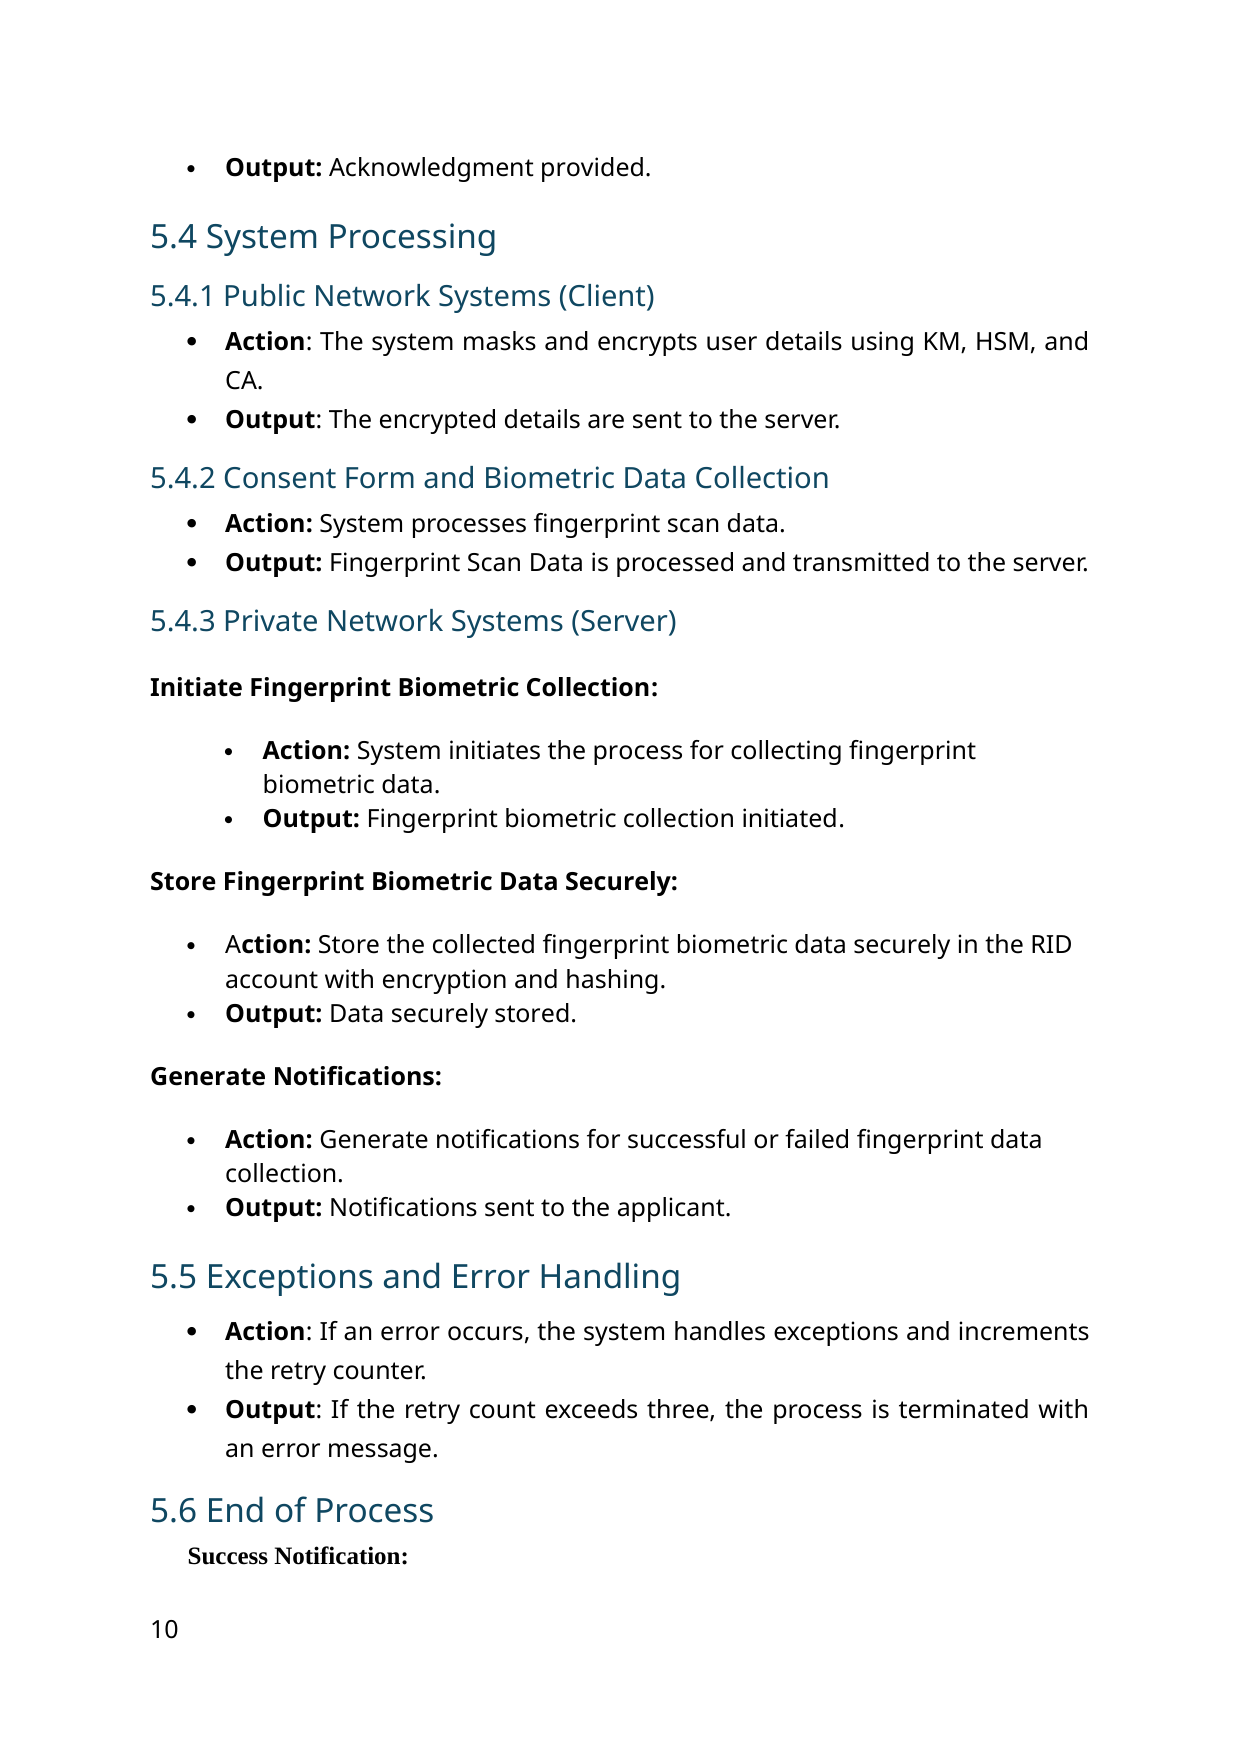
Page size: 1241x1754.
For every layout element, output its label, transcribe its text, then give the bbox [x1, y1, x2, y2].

list Action: System processes fingerprint scan data. [187, 506, 1090, 539]
subtitle 5.4 System Processing [150, 213, 1090, 259]
subtitle 5.4.1 Public Network Systems (Client) [150, 275, 1090, 315]
list Output: The encrypted details are sent to the server. [187, 402, 1090, 436]
subtitle 5.4.2 Consent Form and Biometric Data Collection [150, 457, 1090, 497]
text Store Fingerprint Biometric Data Securely: [150, 864, 1090, 898]
text Success Notification: [150, 1541, 1090, 1569]
text Initiate Fingerprint Biometric Collection: [150, 669, 1090, 703]
list Action: Generate notifications for successful or failed fingerprint data collection. [187, 1122, 1090, 1190]
text Generate Notifications: [150, 1058, 1090, 1093]
list Output: Fingerprint Scan Data is processed and transmitted to the server. [187, 545, 1090, 579]
list Output: If the retry count exceeds three, the process is terminated with an error message. [187, 1392, 1090, 1465]
list Output: Acknowledgment provided. [187, 150, 1090, 184]
list Action: The system masks and encrypts user details using KM, HSM, and CA. [187, 323, 1090, 397]
subtitle 5.5 Exceptions and Error Handling [150, 1253, 1090, 1298]
subtitle 5.4.3 Private Network Systems (Server) [150, 601, 1090, 640]
subtitle 5.6 End of Process [150, 1487, 1090, 1532]
list Output: Data securely stored. [187, 995, 1090, 1029]
list Output: Notifications sent to the applicant. [187, 1190, 1090, 1224]
list Action: Store the collected fingerprint biometric data securely in the RID account with encryption and hashing. [187, 927, 1090, 995]
list Output: Fingerprint biometric collection initiated. [225, 801, 1090, 835]
list Action: If an error occurs, the system handles exceptions and increments the retry counter. [187, 1314, 1090, 1387]
list Action: System initiates the process for collecting fingerprint biometric data. [225, 733, 1090, 801]
